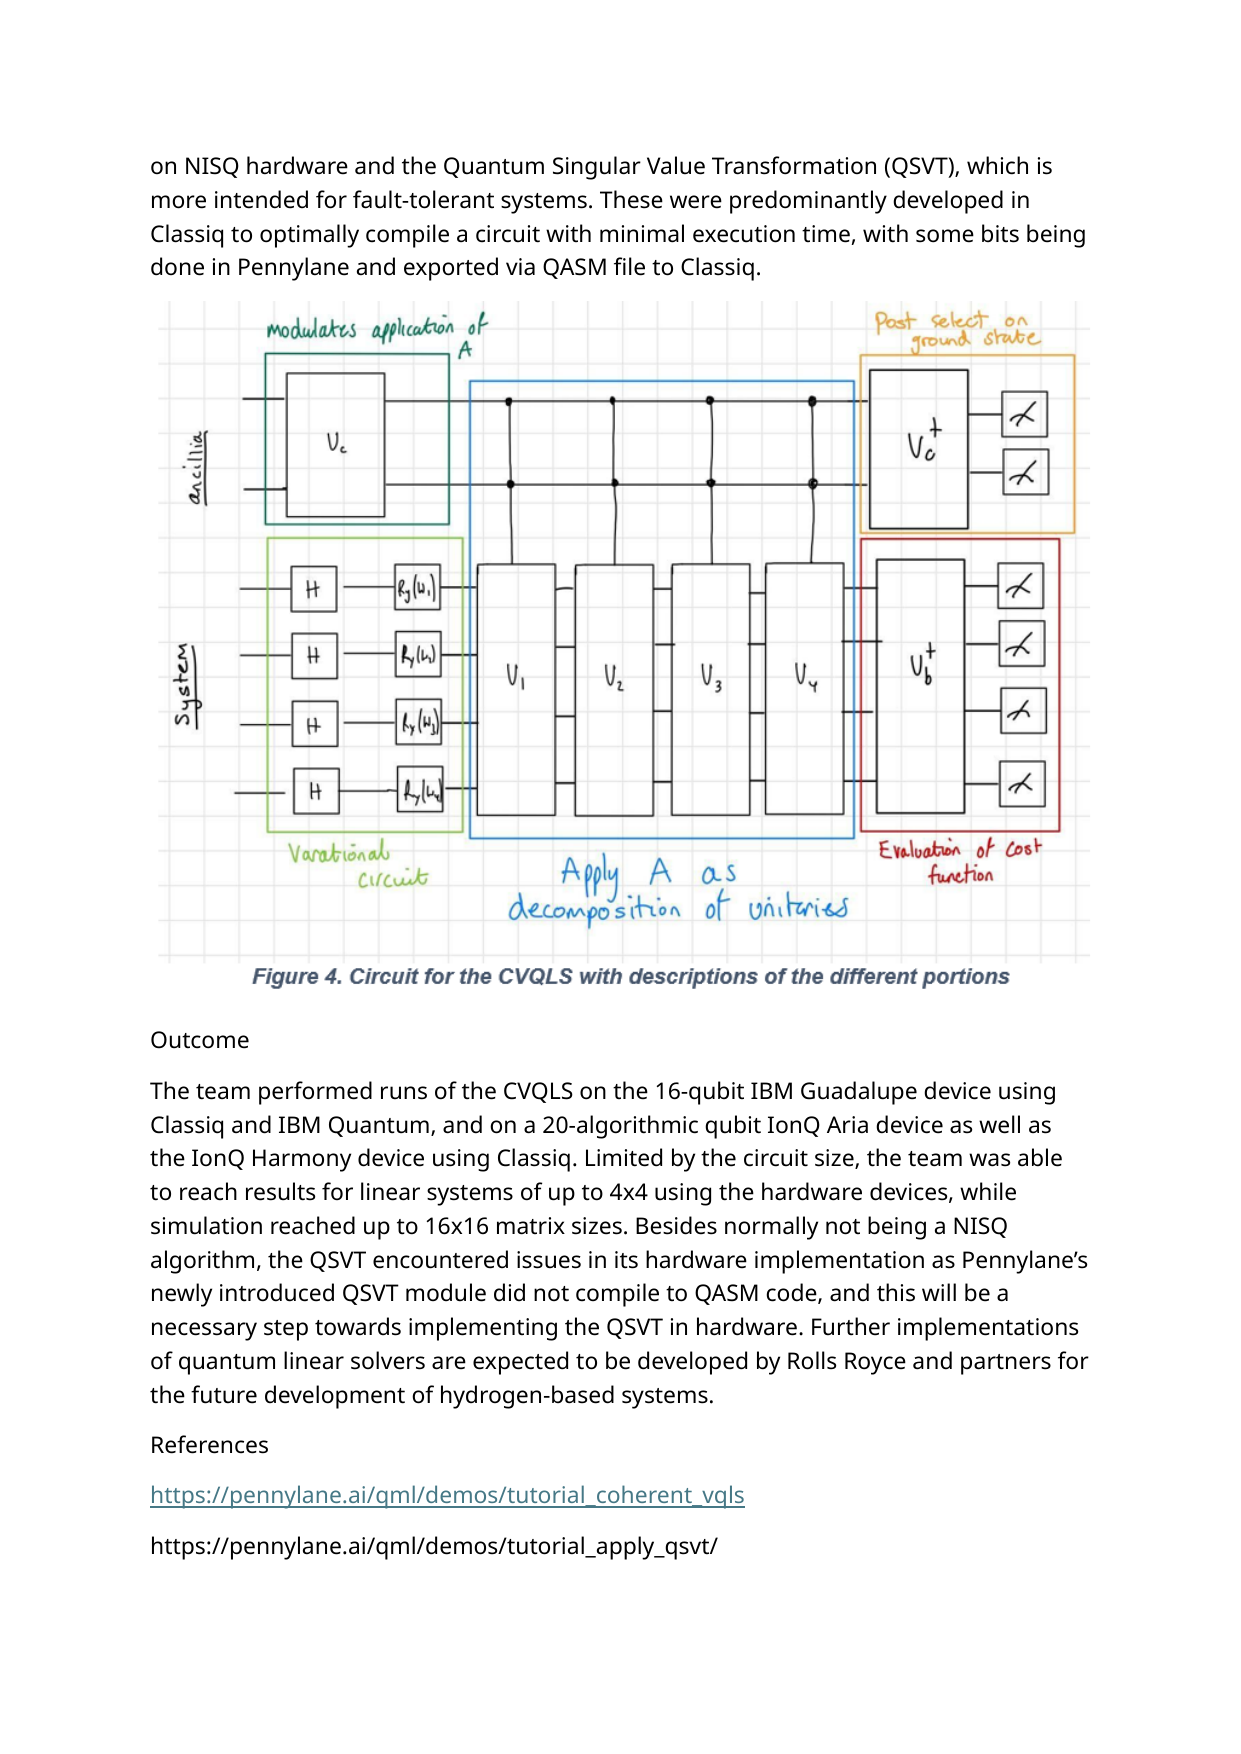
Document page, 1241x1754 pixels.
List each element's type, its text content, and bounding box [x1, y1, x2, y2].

text References [150, 1429, 1090, 1460]
text The team performed runs of the CVQLS on the 16-qubit IBM Guadalupe device using Classiq and IBM Quantum, and on a 20-algorithmic qubit IonQ Aria device as well as the IonQ Harmony device using Classiq. Limited by the circuit size, the team was able to reach results for linear systems of up to 4x4 using the hardware devices, while simulation reached up to 16x16 matrix sizes. Besides normally not being a NISQ algorithm, the QSVT encountered issues in its hardware implementation as Pennylane’s newly introduced QSVT module did not compile to QASM code, and this will be a necessary step towards implementing the QSVT in hardware. Further implementations of quantum linear solvers are expected to be developed by Rolls Royce and partners for the future development of hydrogen-based systems. [150, 1075, 1090, 1410]
text Outcome [150, 1024, 1090, 1056]
text https://pennylane.ai/qml/demos/tutorial_coherent_vqls [150, 1479, 1090, 1511]
text https://pennylane.ai/qml/demos/tutorial_apply_qsvt/ [150, 1530, 1090, 1561]
